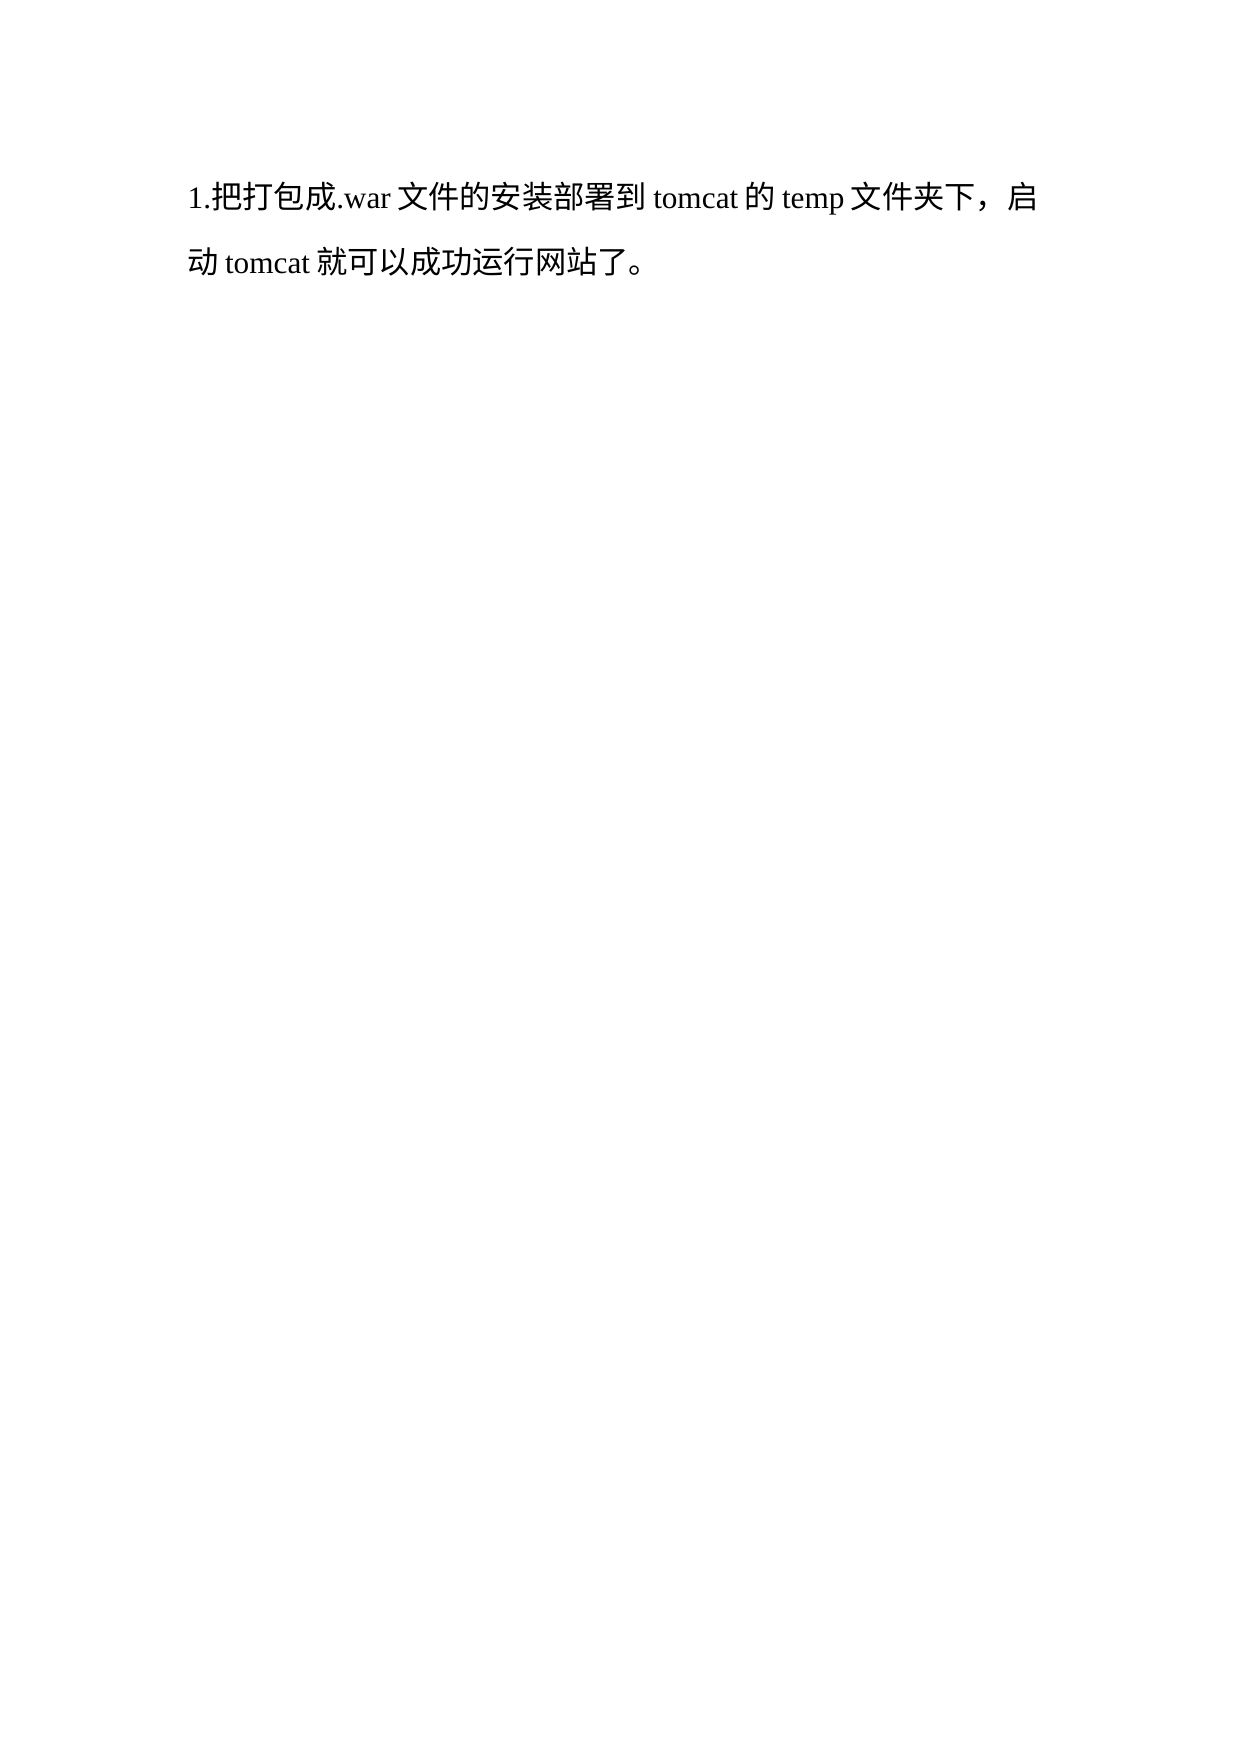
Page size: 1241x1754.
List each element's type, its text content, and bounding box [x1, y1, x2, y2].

text 1.把打包成.war文件的安装部署到tomcat的temp文件夹下，启动tomcat就可以成功运行网站了。 [187, 162, 1053, 292]
